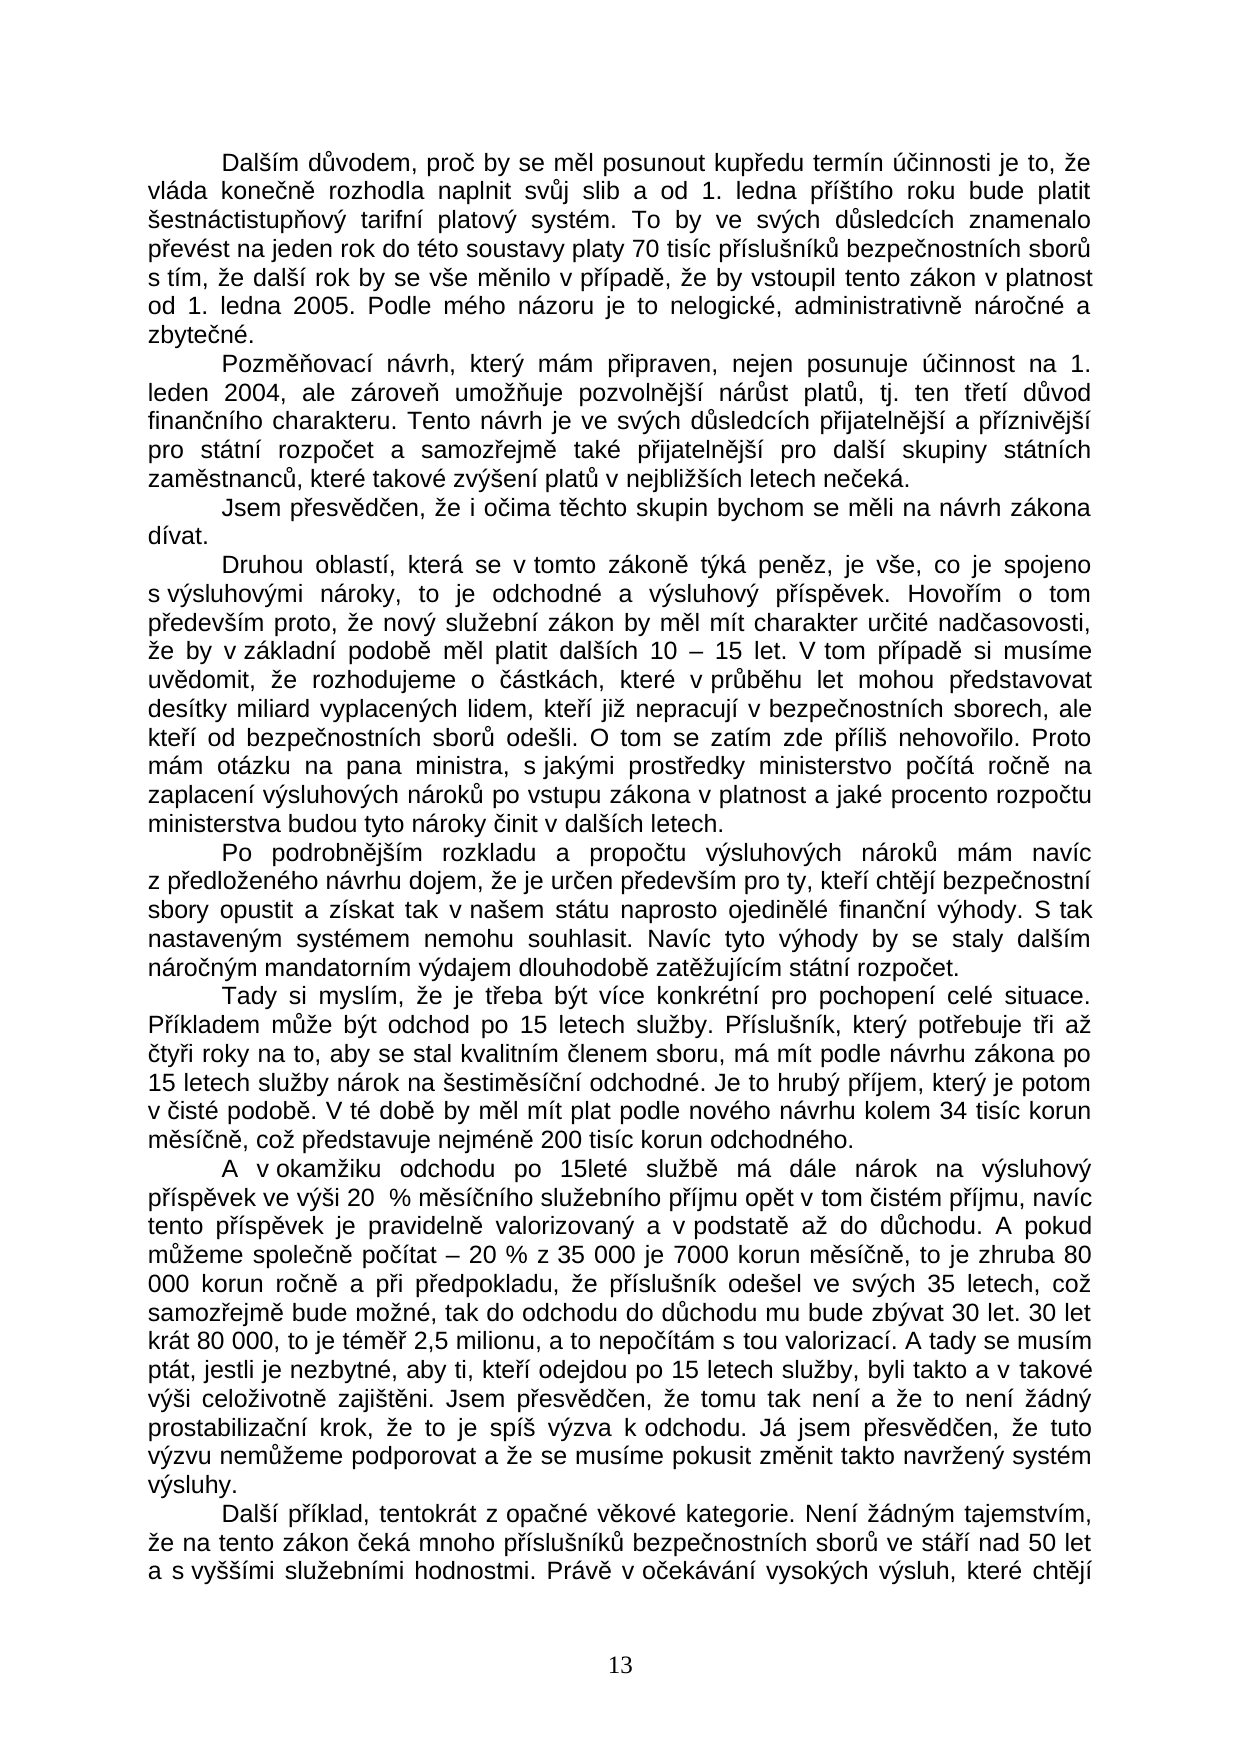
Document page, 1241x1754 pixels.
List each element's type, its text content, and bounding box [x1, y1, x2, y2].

text Pozměňovací návrh, který mám připraven, nejen posunuje účinnost na 1. leden 2004, ale zároveň umožňuje pozvolnější nárůst platů, tj. ten třetí důvod finančního charakteru. Tento návrh je ve svých důsledcích přijatelnější a příznivější pro státní rozpočet a samozřejmě také přijatelnější pro další skupiny státních zaměstnanců, které takové zvýšení platů v nejbližších letech nečeká. [148, 349, 1093, 493]
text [148, 1499, 1093, 1585]
text Jsem přesvědčen, že i očima těchto skupin bychom se měli na návrh zákona dívat. [148, 493, 1093, 550]
text Tady si myslím, že je třeba být více konkrétní pro pochopení celé situace. Příkladem může být odchod po 15 letech služby. Příslušník, který potřebuje tři až čtyři roky na to, aby se stal kvalitním členem sboru, má mít podle návrhu zákona po 15 letech služby nárok na šestiměsíční odchodné. Je to hrubý příjem, který je potom v čisté podobě. V té době by měl mít plat podle nového návrhu kolem 34 tisíc korun měsíčně, což představuje nejméně 200 tisíc korun odchodného. [148, 981, 1093, 1154]
text Dalším důvodem, proč by se měl posunout kupředu termín účinnosti je to, že vláda konečně rozhodla naplnit svůj slib a od 1. ledna příštího roku bude platit šestnáctistupňový tarifní platový systém. To by ve svých důsledcích znamenalo převést na jeden rok do této soustavy platy 70 tisíc příslušníků bezpečnostních sborů s tím, že další rok by se vše měnilo v případě, že by vstoupil tento zákon v platnost od 1. ledna 2005. Podle mého názoru je to nelogické, administrativně náročné a zbytečné. [148, 148, 1093, 349]
text Druhou oblastí, která se v tomto zákoně týká peněz, je vše, co je spojeno s výsluhovými nároky, to je odchodné a výsluhový příspěvek. Hovořím o tom především proto, že nový služební zákon by měl mít charakter určité nadčasovosti, že by v základní podobě měl platit dalších 10 – 15 let. V tom případě si musíme uvědomit, že rozhodujeme o částkách, které v průběhu let mohou představovat desítky miliard vyplacených lidem, kteří již nepracují v bezpečnostních sborech, ale kteří od bezpečnostních sborů odešli. O tom se zatím zde příliš nehovořilo. Proto mám otázku na pana ministra, s jakými prostředky ministerstvo počítá ročně na zaplacení výsluhových nároků po vstupu zákona v platnost a jaké procento rozpočtu ministerstva budou tyto nároky činit v dalších letech. [148, 550, 1093, 838]
text A v okamžiku odchodu po 15leté službě má dále nárok na výsluhový příspěvek ve výši 20 % měsíčního služebního příjmu opět v tom čistém příjmu, navíc tento příspěvek je pravidelně valorizovaný a v podstatě až do důchodu. A pokud můžeme společně počítat – 20 % z 35 000 je 7000 korun měsíčně, to je zhruba 80 000 korun ročně a při předpokladu, že příslušník odešel ve svých 35 letech, což samozřejmě bude možné, tak do odchodu do důchodu mu bude zbývat 30 let. 30 let krát 80 000, to je téměř 2,5 milionu, a to nepočítám s tou valorizací. A tady se musím ptát, jestli je nezbytné, aby ti, kteří odejdou po 15 letech služby, byli takto a v takové výši celoživotně zajištěni. Jsem přesvědčen, že tomu tak není a že to není žádný prostabilizační krok, že to je spíš výzva k odchodu. Já jsem přesvědčen, že tuto výzvu nemůžeme podporovat a že se musíme pokusit změnit takto navržený systém výsluhy. [148, 1154, 1093, 1499]
text Po podrobnějším rozkladu a propočtu výsluhových nároků mám navíc z předloženého návrhu dojem, že je určen především pro ty, kteří chtějí bezpečnostní sbory opustit a získat tak v našem státu naprosto ojedinělé finanční výhody. S tak nastaveným systémem nemohu souhlasit. Navíc tyto výhody by se staly dalším náročným mandatorním výdajem dlouhodobě zatěžujícím státní rozpočet. [148, 838, 1093, 981]
